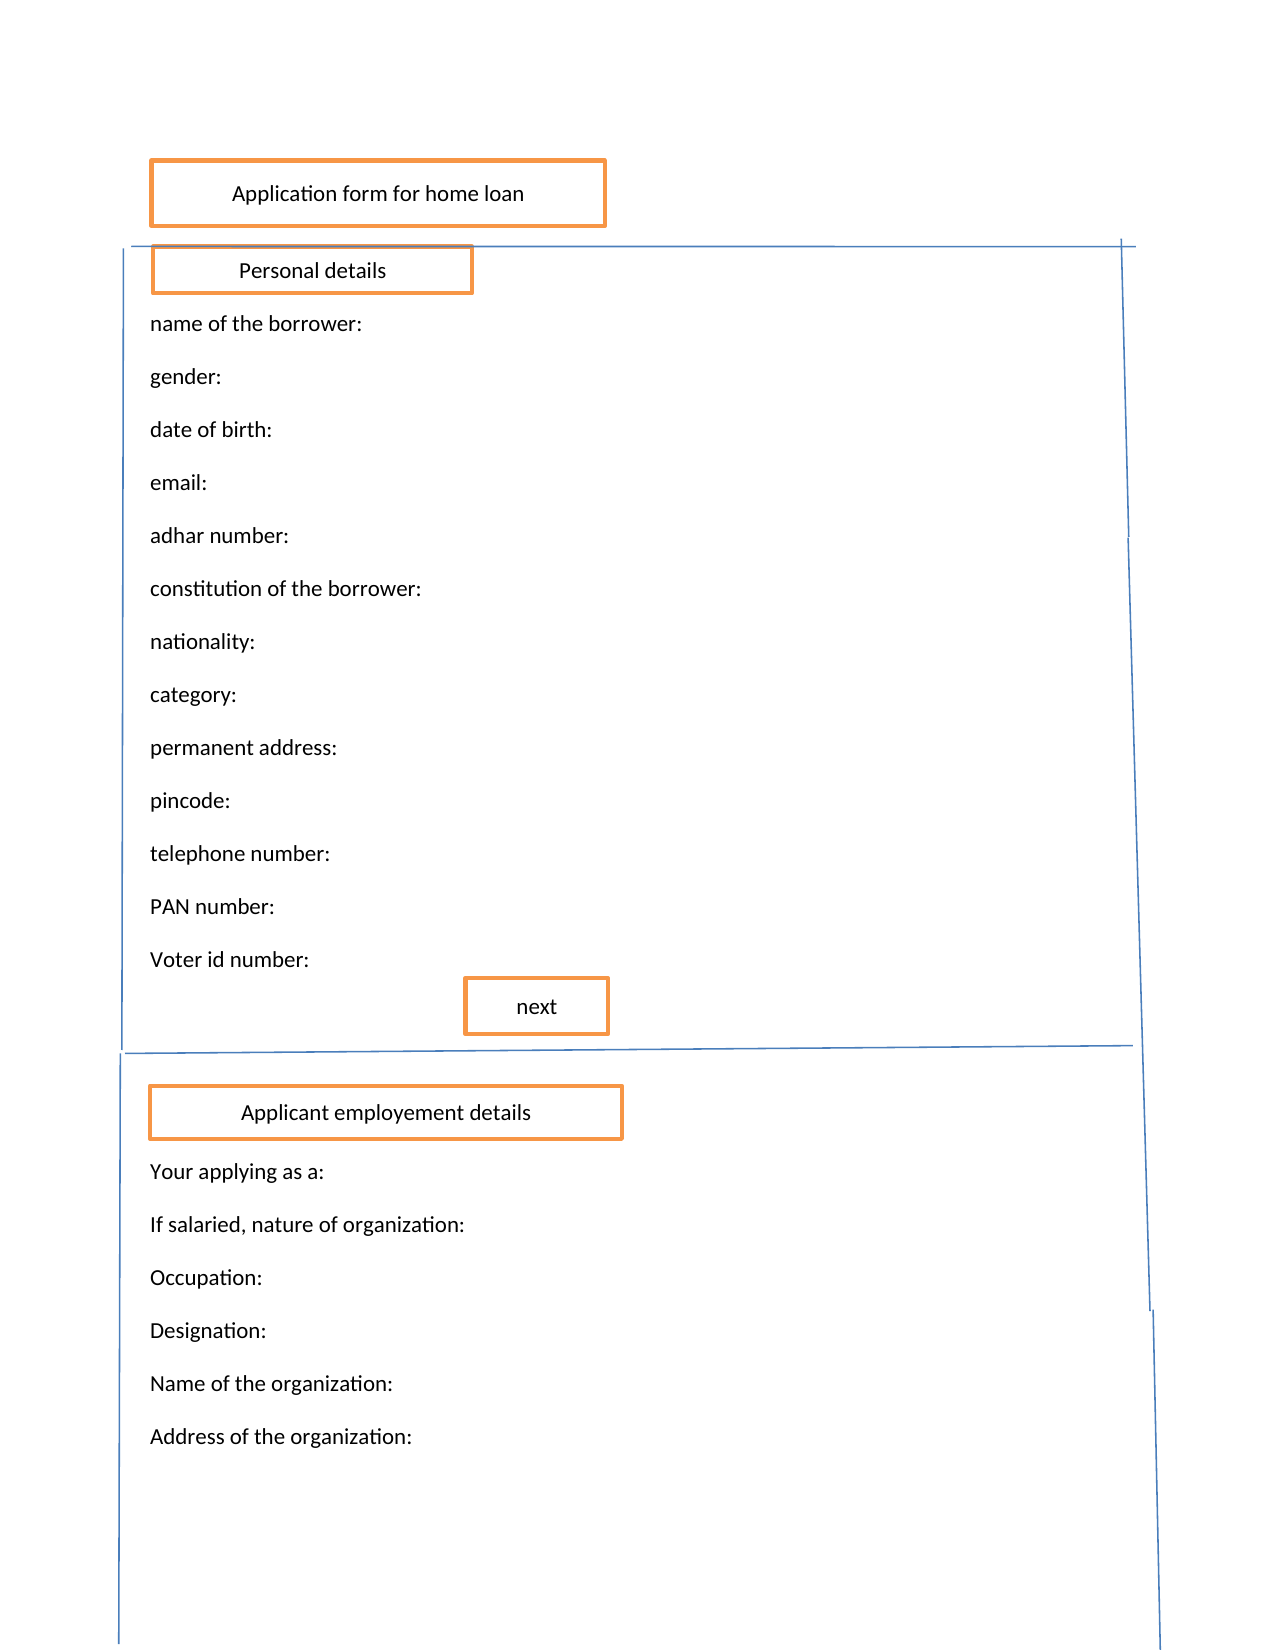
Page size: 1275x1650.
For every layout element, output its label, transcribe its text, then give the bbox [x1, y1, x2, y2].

text telephone number: [150, 839, 1125, 867]
text permanent address: [150, 733, 1125, 761]
text Voter id number: [150, 945, 1125, 973]
text PAN number: [150, 892, 1125, 920]
text name of the borrower: [150, 309, 1122, 337]
text pincode: [150, 786, 1125, 814]
text constitution of the borrower: [150, 574, 1125, 602]
text Occupation: [150, 1263, 1125, 1291]
text category: [150, 680, 1125, 708]
text Name of the organization: [150, 1369, 1125, 1397]
text nationality: [150, 627, 1125, 655]
text If salaried, nature of organization: [150, 1210, 1125, 1238]
text email: [150, 468, 1125, 496]
text Designation: [150, 1316, 1125, 1344]
text gender: [150, 362, 1124, 390]
text Address of the organization: [150, 1422, 1125, 1451]
text Your applying as a: [150, 1157, 1125, 1185]
text adhar number: [150, 521, 1125, 549]
text date of birth: [150, 415, 1125, 443]
